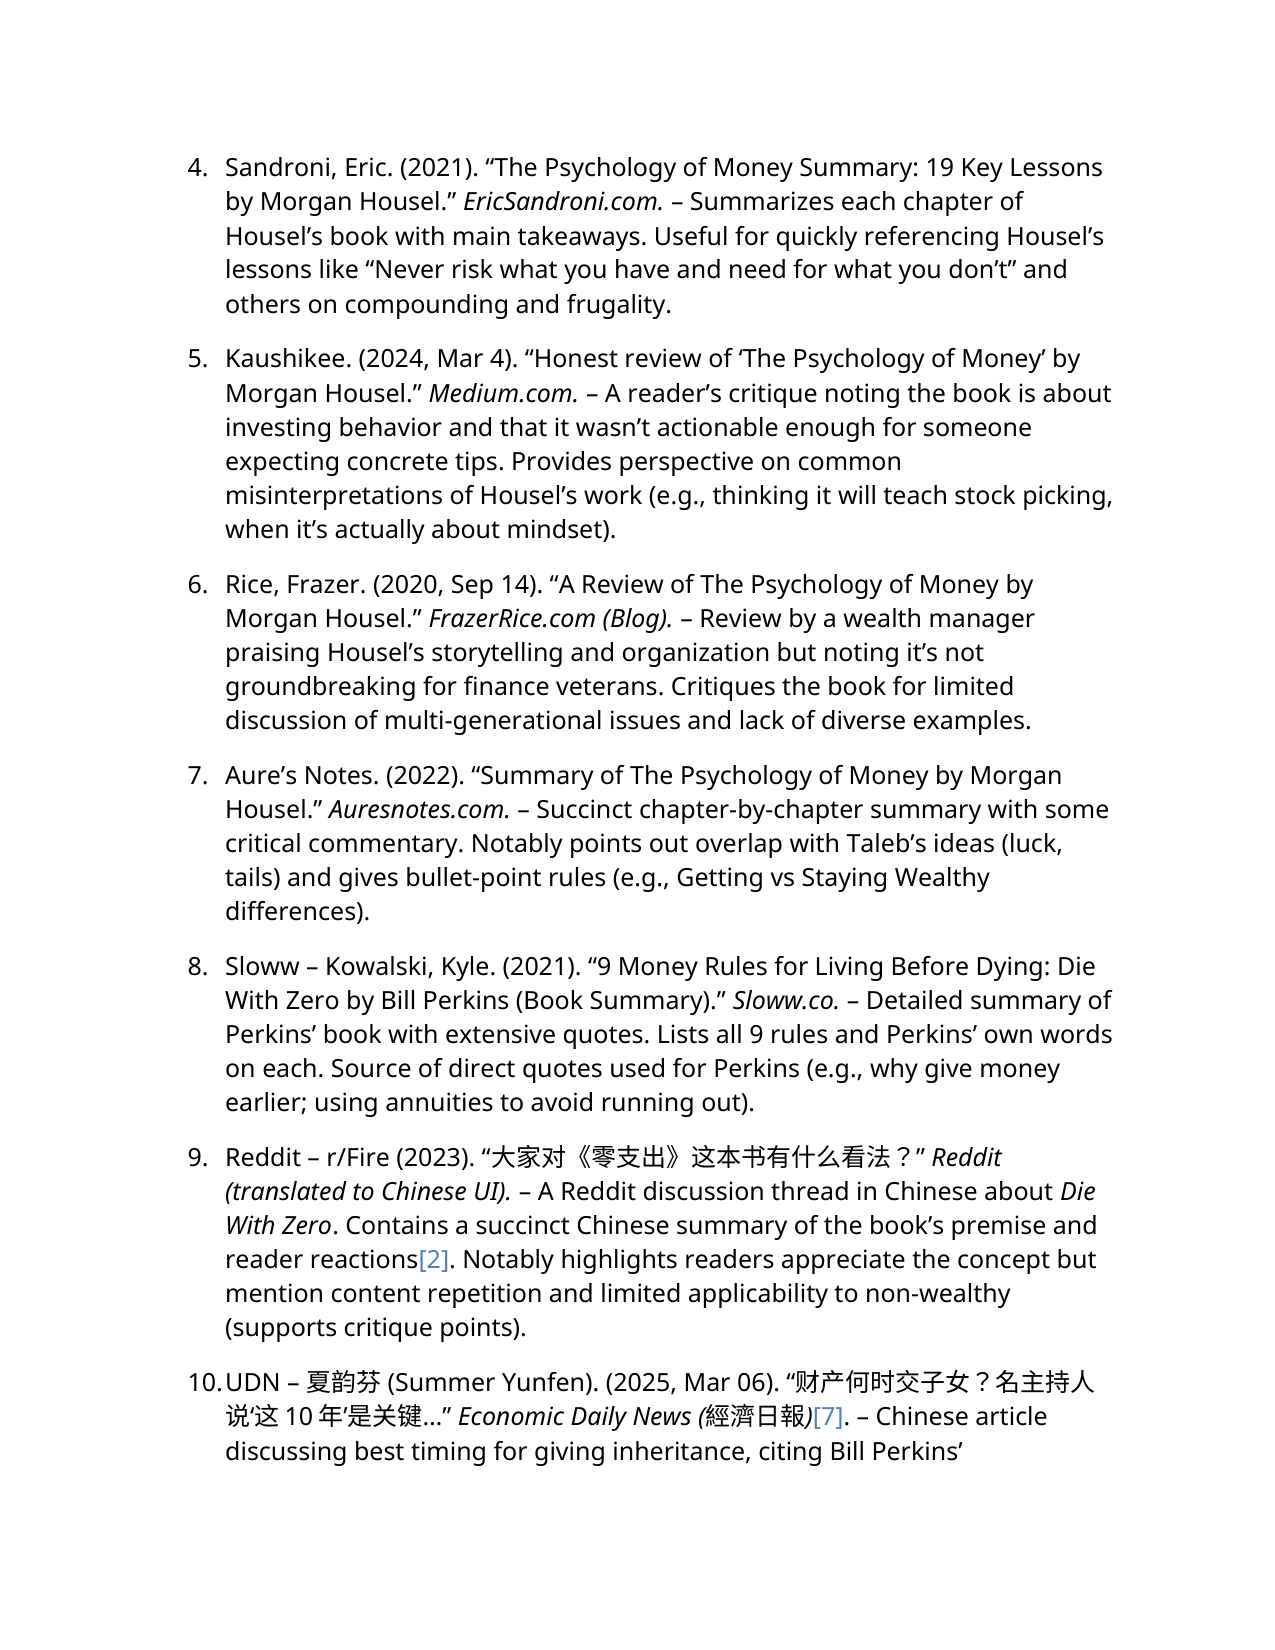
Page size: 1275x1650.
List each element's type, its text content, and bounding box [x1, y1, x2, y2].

list Sloww – Kowalski, Kyle. (2021). “9 Money Rules for Living Before Dying: Die With Zero by Bill Perkins (Book Summary).” Sloww.co. – Detailed summary of Perkins’ book with extensive quotes. Lists all 9 rules and Perkins’ own words on each. Source of direct quotes used for Perkins (e.g., why give money earlier; using annuities to avoid running out). [187, 949, 1125, 1119]
list Kaushikee. (2024, Mar 4). “Honest review of ‘The Psychology of Money’ by Morgan Housel.” Medium.com. – A reader’s critique noting the book is about investing behavior and that it wasn’t actionable enough for someone expecting concrete tips. Provides perspective on common misinterpretations of Housel’s work (e.g., thinking it will teach stock picking, when it’s actually about mindset). [187, 341, 1125, 546]
list Sandroni, Eric. (2021). “The Psychology of Money Summary: 19 Key Lessons by Morgan Housel.” EricSandroni.com. – Summarizes each chapter of Housel’s book with main takeaways. Useful for quickly referencing Housel’s lessons like “Never risk what you have and need for what you don’t” and others on compounding and frugality. [187, 150, 1125, 320]
list Rice, Frazer. (2020, Sep 14). “A Review of The Psychology of Money by Morgan Housel.” FrazerRice.com (Blog). – Review by a wealth manager praising Housel’s storytelling and organization but noting it’s not groundbreaking for finance veterans. Critiques the book for limited discussion of multi-generational issues and lack of diverse examples. [187, 566, 1125, 737]
list Aure’s Notes. (2022). “Summary of The Psychology of Money by Morgan Housel.” Auresnotes.com. – Succinct chapter-by-chapter summary with some critical commentary. Notably points out overlap with Taleb’s ideas (luck, tails) and gives bullet-point rules (e.g., Getting vs Staying Wealthy differences). [187, 757, 1125, 928]
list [187, 1365, 1125, 1467]
list Reddit – r/Fire (2023). “大家对《零支出》这本书有什么看法？” Reddit (translated to Chinese UI). – A Reddit discussion thread in Chinese about Die With Zero. Contains a succinct Chinese summary of the book’s premise and reader reactions[2]. Notably highlights readers appreciate the concept but mention content repetition and limited applicability to non-wealthy (supports critique points). [187, 1140, 1125, 1344]
